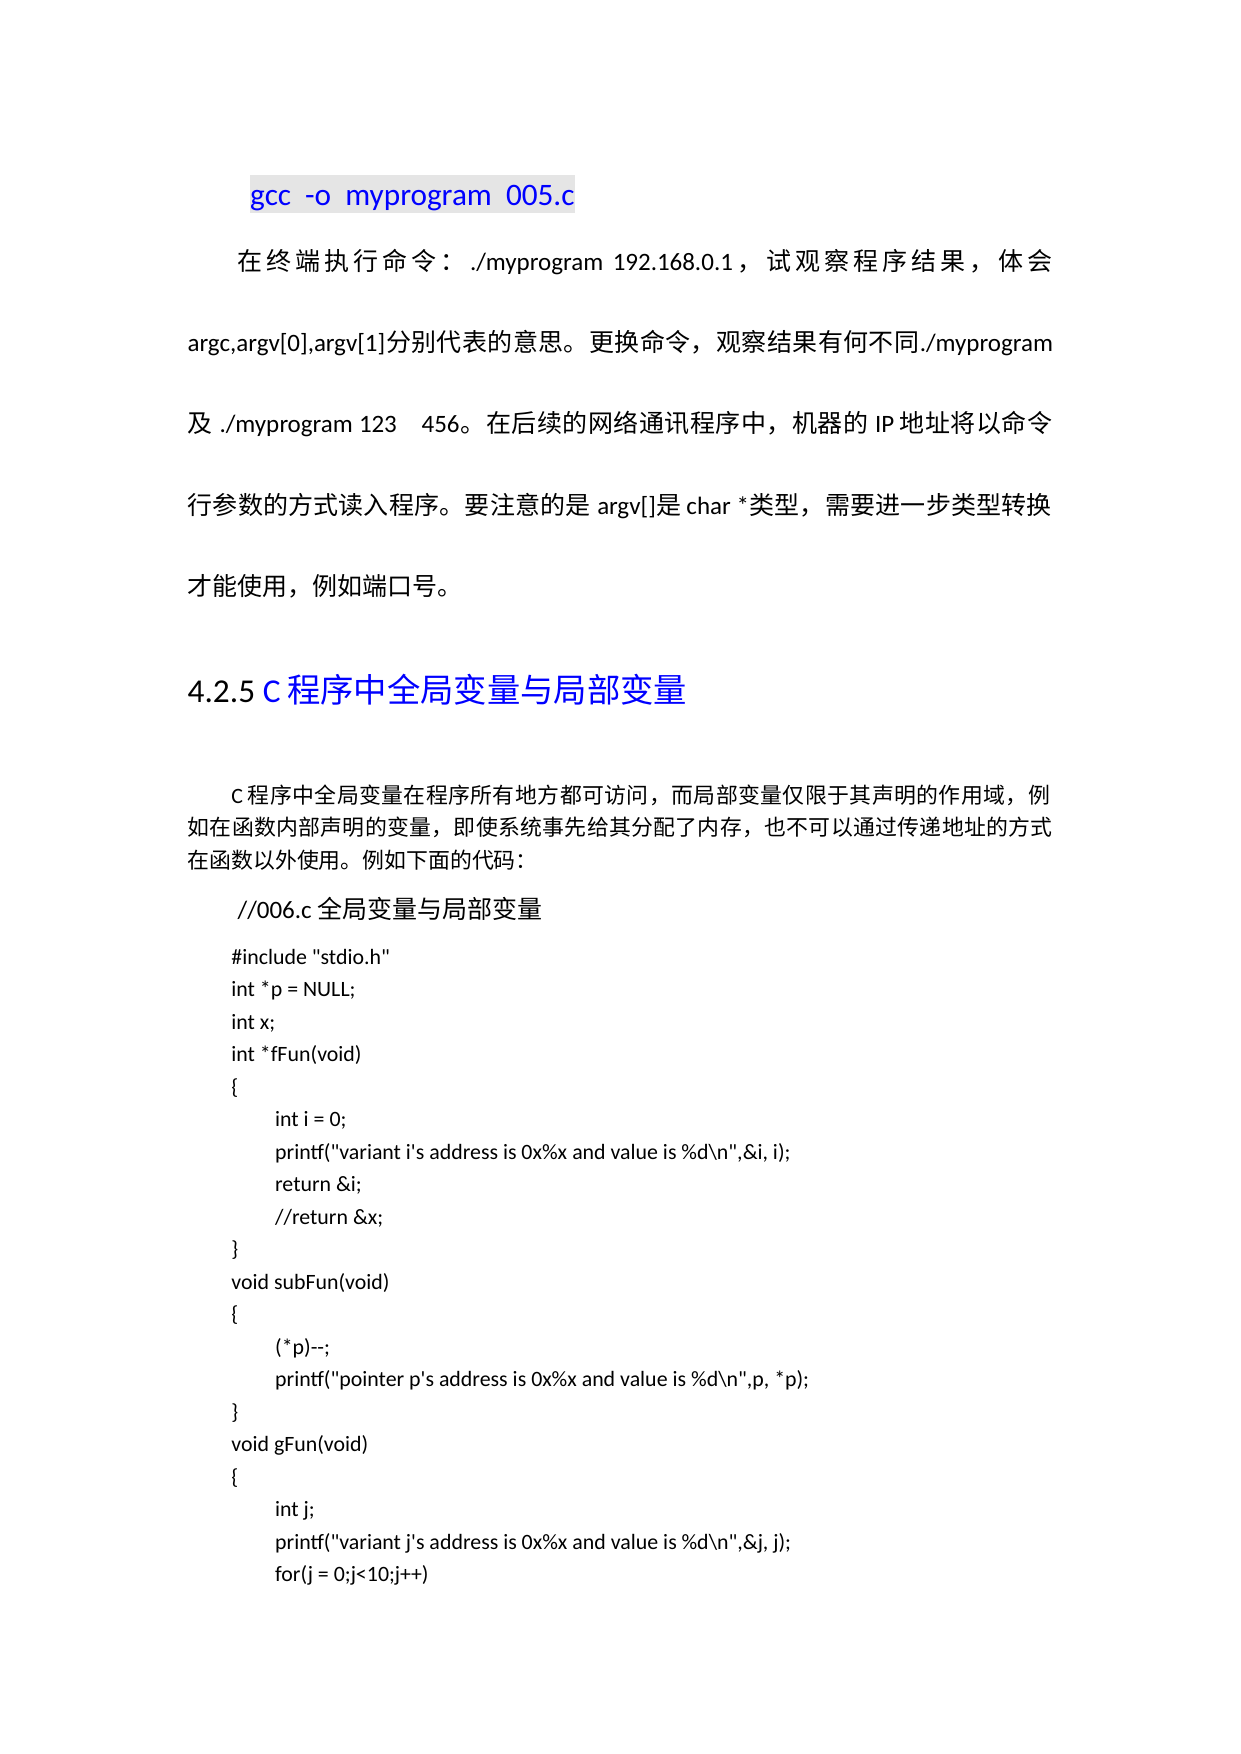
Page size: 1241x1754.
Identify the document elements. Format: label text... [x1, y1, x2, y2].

text void gFun(void) [187, 1427, 1053, 1460]
text #include "stdio.h" [187, 940, 1053, 972]
text int *fFun(void) [187, 1037, 1053, 1070]
text void subFun(void) [187, 1265, 1053, 1297]
text int i = 0; [187, 1102, 1053, 1135]
text //006.c 全局变量与局部变量 [187, 875, 1053, 940]
text { [187, 1070, 1053, 1102]
text for(j = 0;j<10;j++) [187, 1557, 1053, 1590]
text C程序中全局变量在程序所有地方都可访问，而局部变量仅限于其声明的作用域，例如在函数内部声明的变量，即使系统事先给其分配了内存，也不可以通过传递地址的方式在函数以外使用。例如下面的代码： [187, 777, 1053, 875]
text (*p)--; [187, 1330, 1053, 1362]
text int j; [187, 1492, 1053, 1525]
subtitle 4.2.5 C程序中全局变量与局部变量 [187, 655, 1053, 720]
text int *p = NULL; [187, 972, 1053, 1005]
text } [187, 1232, 1053, 1265]
text printf("variant i's address is 0x%x and value is %d\n",&i, i); [187, 1135, 1053, 1167]
text { [187, 1460, 1053, 1492]
text int x; [187, 1005, 1053, 1037]
text return &i; [187, 1167, 1053, 1200]
text } [187, 1395, 1053, 1427]
text printf("pointer p's address is 0x%x and value is %d\n",p, *p); [187, 1362, 1053, 1395]
text printf("variant j's address is 0x%x and value is %d\n",&j, j); [187, 1525, 1053, 1557]
text { [187, 1297, 1053, 1330]
text gcc -o myprogram 005.c [187, 162, 1053, 227]
text 在终端执行命令：./myprogram 192.168.0.1，试观察程序结果，体会argc,argv[0],argv[1]分别代表的意思。更换命令，观察结果有何不同./myprogram 及 ./myprogram 123 456。在后续的网络通讯程序中，机器的IP地址将以命令行参数的方式读入程序。要注意的是argv[]是char *类型，需要进一步类型转换才能使用，例如端口号。 [187, 227, 1053, 617]
text //return &x; [187, 1200, 1053, 1232]
